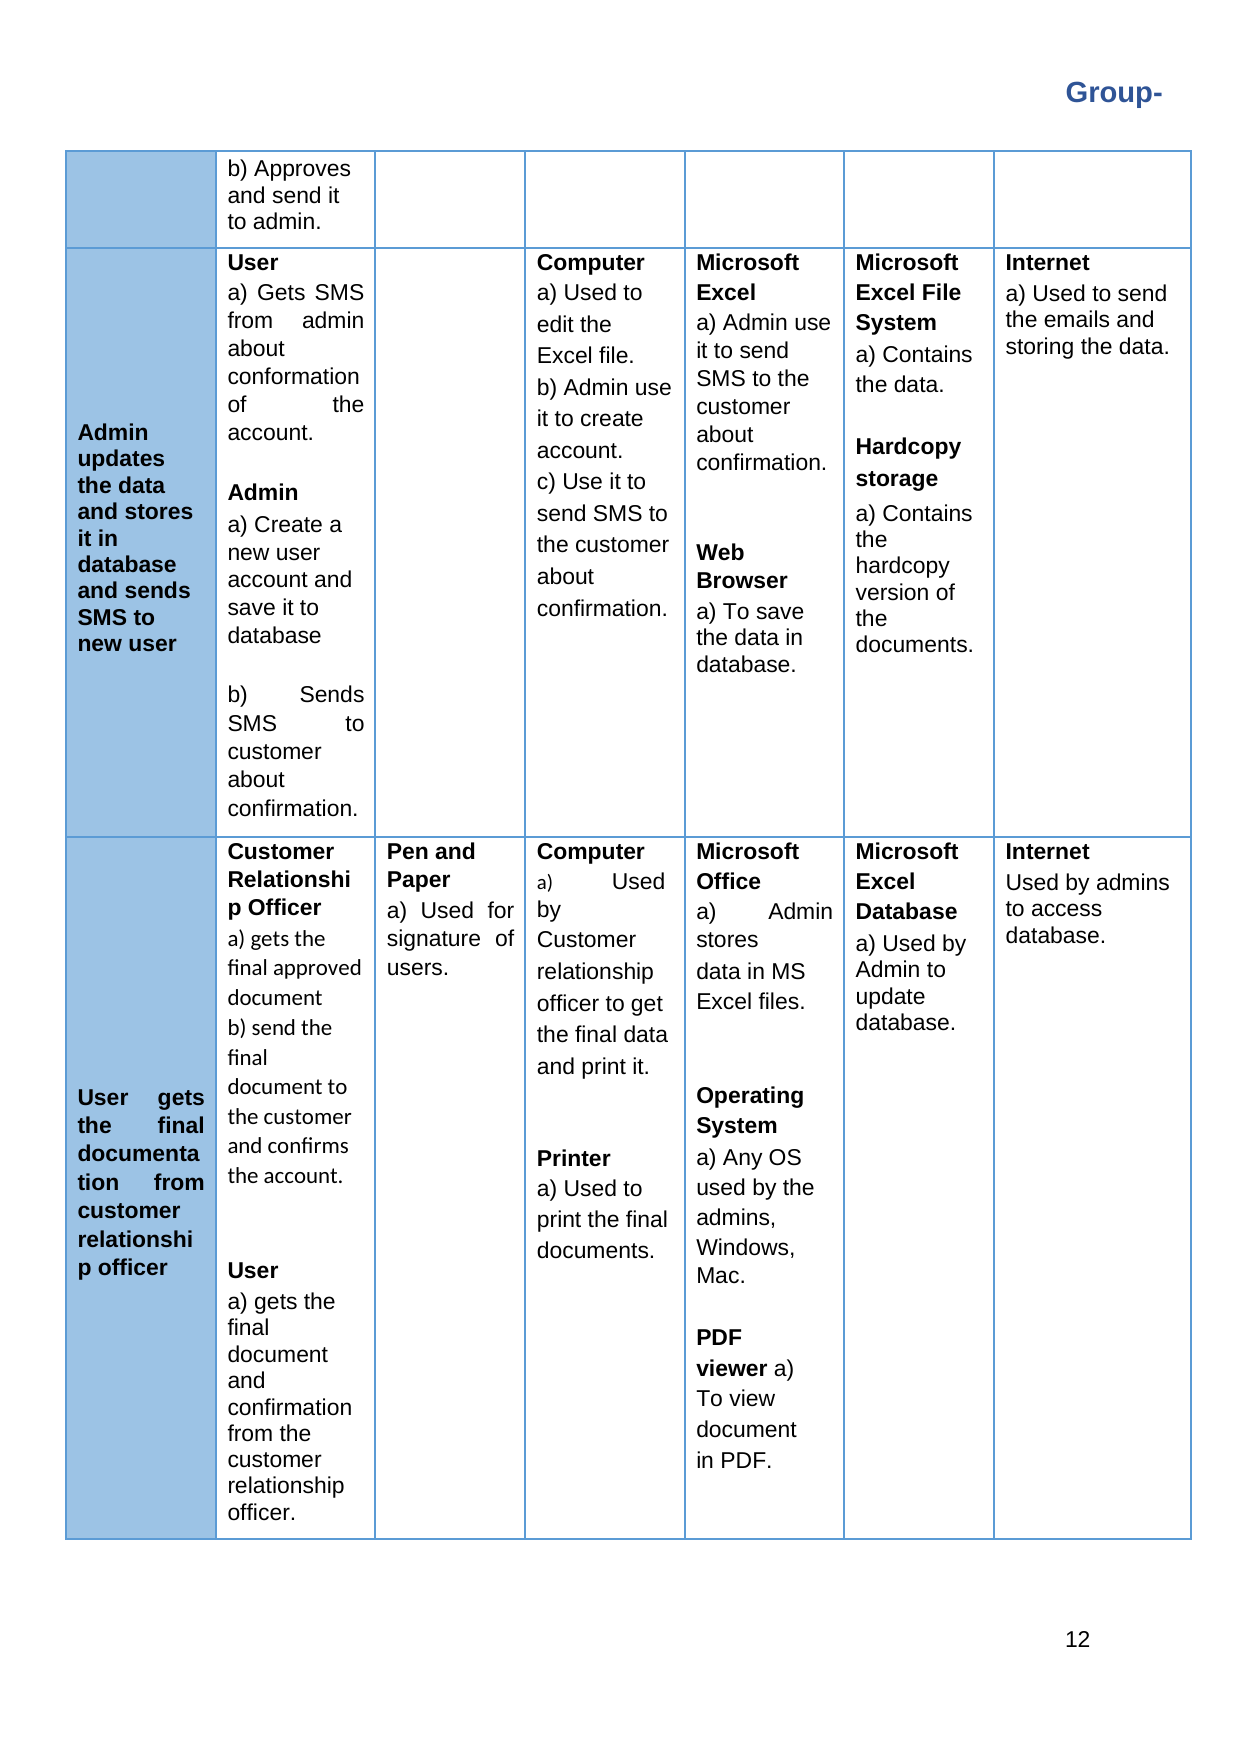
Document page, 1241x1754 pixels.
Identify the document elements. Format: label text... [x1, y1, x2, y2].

table_cell [376, 249, 524, 836]
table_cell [686, 152, 843, 247]
table_cell Internet Used by admins to access database. [995, 838, 1190, 1538]
table_cell Microsoft Excel a) Admin use it to send SMS to the customer about confirmation. Web Browser a) To save the data in database. [686, 249, 843, 836]
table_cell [526, 152, 684, 247]
table_cell Admin updates the data and stores it in database and sends SMS to new user [67, 249, 215, 836]
table_cell Microsoft Excel Database a) Used by Admin to update database. [845, 838, 993, 1538]
table_cell User gets the final documentation from customer relationship officer [67, 838, 215, 1538]
table_cell Pen and Paper a) Used for signature of users. [376, 838, 524, 1538]
table_cell Computer Used by Customer relationship officer to get the final data and print it. Printer a) Used to print the final documents. [526, 838, 684, 1538]
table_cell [845, 152, 993, 247]
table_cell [995, 152, 1190, 247]
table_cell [217, 152, 374, 247]
table_cell Computer a) Used to edit the Excel file. b) Admin use it to create account. c) Use it to send SMS to the customer about confirmation. [526, 249, 684, 836]
table_cell Internet a) Used to send the emails and storing the data. [995, 249, 1190, 836]
table_cell User a) Gets SMS from admin about conformation of the account. Admin a) Create a new user account and save it to database b) Sends SMS to customer about confirmation. [217, 249, 374, 836]
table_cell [376, 152, 524, 247]
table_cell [67, 152, 215, 247]
table_cell Microsoft Excel File System a) Contains the data. Hardcopy storage a) Contains the hardcopy version of the documents. [845, 249, 993, 836]
table_cell Microsoft Office a) Admin stores data in MS Excel files. Operating System a) Any OS used by the admins, Windows, Mac. PDF viewer a) To view document in PDF. [686, 838, 843, 1538]
table_cell Customer Relationship Officer a) gets the final approved document b) send the final document to the customer and confirms the account. User a) gets the final document and confirmation from the customer relationship officer. [217, 838, 374, 1538]
